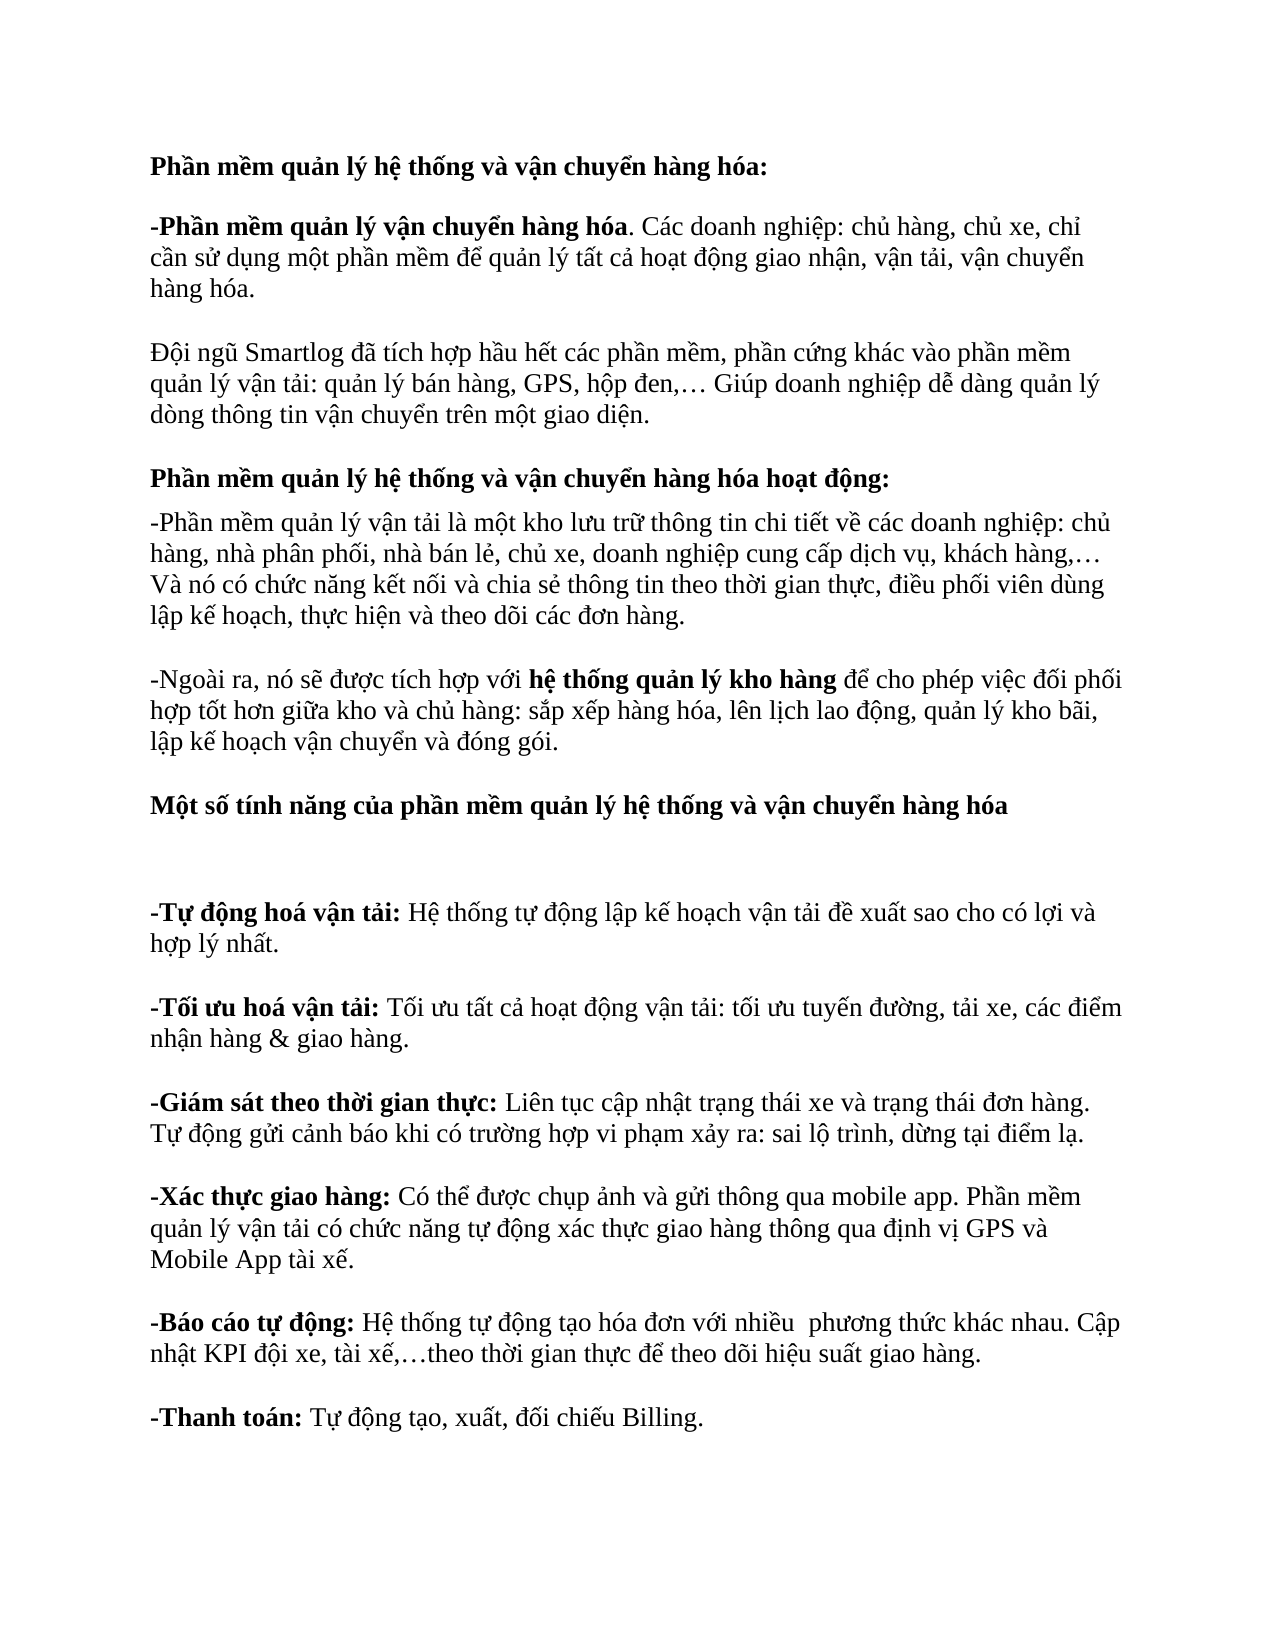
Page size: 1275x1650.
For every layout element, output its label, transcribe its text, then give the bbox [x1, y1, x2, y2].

text -Báo cáo tự động: Hệ thống tự động tạo hóa đơn với nhiều phương thức khác nhau. Cập nhật KPI đội xe, tài xế,…theo thời gian thực để theo dõi hiệu suất giao hàng. [150, 1306, 1125, 1369]
subtitle Một số tính năng của phần mềm quản lý hệ thống và vận chuyển hàng hóa [150, 789, 1125, 820]
text Đội ngũ Smartlog đã tích hợp hầu hết các phần mềm, phần cứng khác vào phần mềm quản lý vận tải: quản lý bán hàng, GPS, hộp đen,… Giúp doanh nghiệp dễ dàng quản lý dòng thông tin vận chuyển trên một giao diện. [150, 336, 1125, 430]
text -Tự động hoá vận tải: Hệ thống tự động lập kế hoạch vận tải đề xuất sao cho có lợi và hợp lý nhất. [150, 896, 1125, 958]
text -Ngoài ra, nó sẽ được tích hợp với hệ thống quản lý kho hàng để cho phép việc đối phối hợp tốt hơn giữa kho và chủ hàng: sắp xếp hàng hóa, lên lịch lao động, quản lý kho bãi, lập kế hoạch vận chuyển và đóng gói. [150, 663, 1125, 756]
text -Xác thực giao hàng: Có thể được chụp ảnh và gửi thông qua mobile app. Phần mềm quản lý vận tải có chức năng tự động xác thực giao hàng thông qua định vị GPS và Mobile App tài xế. [150, 1181, 1125, 1274]
text -Phần mềm quản lý vận tải là một kho lưu trữ thông tin chi tiết về các doanh nghiệp: chủ hàng, nhà phân phối, nhà bán lẻ, chủ xe, doanh nghiệp cung cấp dịch vụ, khách hàng,…Và nó có chức năng kết nối và chia sẻ thông tin theo thời gian thực, điều phối viên dùng lập kế hoạch, thực hiện và theo dõi các đơn hàng. [150, 506, 1125, 630]
text -Tối ưu hoá vận tải: Tối ưu tất cả hoạt động vận tải: tối ưu tuyến đường, tải xe, các điểm nhận hàng & giao hàng. [150, 991, 1125, 1053]
text -Giám sát theo thời gian thực: Liên tục cập nhật trạng thái xe và trạng thái đơn hàng. Tự động gửi cảnh báo khi có trường hợp vi phạm xảy ra: sai lộ trình, dừng tại điểm lạ. [150, 1086, 1125, 1148]
text Phần mềm quản lý hệ thống và vận chuyển hàng hóa: [150, 150, 1125, 181]
text -Thanh toán: Tự động tạo, xuất, đối chiếu Billing. [150, 1401, 1125, 1432]
subtitle Phần mềm quản lý hệ thống và vận chuyển hàng hóa hoạt động: [150, 462, 1125, 493]
text -Phần mềm quản lý vận chuyển hàng hóa. Các doanh nghiệp: chủ hàng, chủ xe, chỉ cần sử dụng một phần mềm để quản lý tất cả hoạt động giao nhận, vận tải, vận chuyển hàng hóa. [150, 210, 1125, 304]
